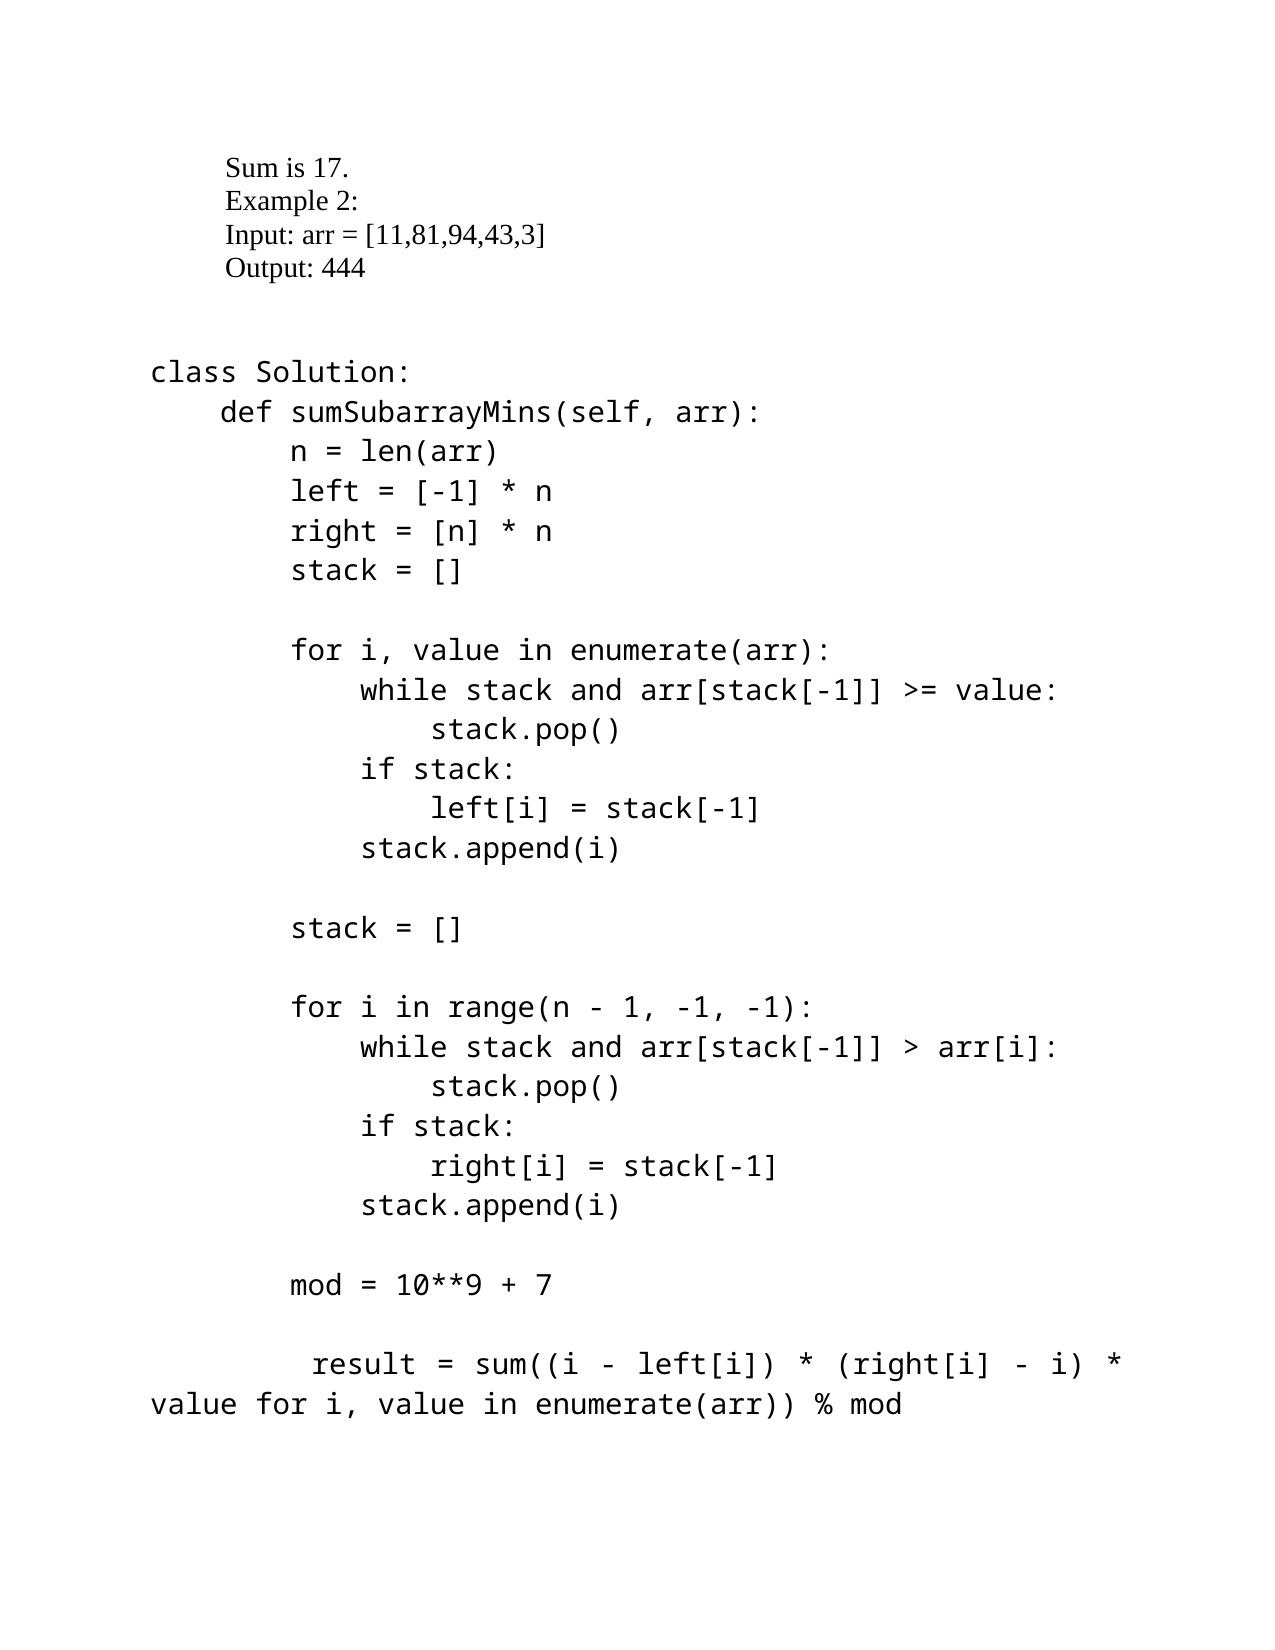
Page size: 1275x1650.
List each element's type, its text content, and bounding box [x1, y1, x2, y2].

text stack.pop() [150, 1066, 1125, 1105]
text left = [-1] * n [150, 470, 1125, 510]
text n = len(arr) [150, 431, 1125, 470]
text Example 2: [225, 183, 1125, 217]
text result = sum((i - left[i]) * (right[i] - i) * value for i, value in enumerate(arr)) % mod [150, 1343, 1125, 1423]
text for i, value in enumerate(arr): [150, 629, 1125, 669]
text while stack and arr[stack[-1]] > arr[i]: [150, 1026, 1125, 1066]
text mod = 10**9 + 7 [150, 1264, 1125, 1304]
text stack.append(i) [150, 827, 1125, 867]
text if stack: [150, 748, 1125, 788]
text right = [n] * n [150, 510, 1125, 550]
text stack.pop() [150, 708, 1125, 748]
text class Solution: [150, 351, 1125, 391]
text Input: arr = [11,81,94,43,3] [225, 217, 1125, 251]
text stack.append(i) [150, 1185, 1125, 1224]
text stack = [] [150, 550, 1125, 589]
text if stack: [150, 1105, 1125, 1145]
text left[i] = stack[-1] [150, 788, 1125, 827]
text for i in range(n - 1, -1, -1): [150, 986, 1125, 1026]
text def sumSubarrayMins(self, arr): [150, 391, 1125, 431]
text Sum is 17. [225, 150, 1125, 183]
text while stack and arr[stack[-1]] >= value: [150, 669, 1125, 708]
text stack = [] [150, 907, 1125, 947]
text right[i] = stack[-1] [150, 1145, 1125, 1185]
text Output: 444 [225, 251, 1125, 284]
